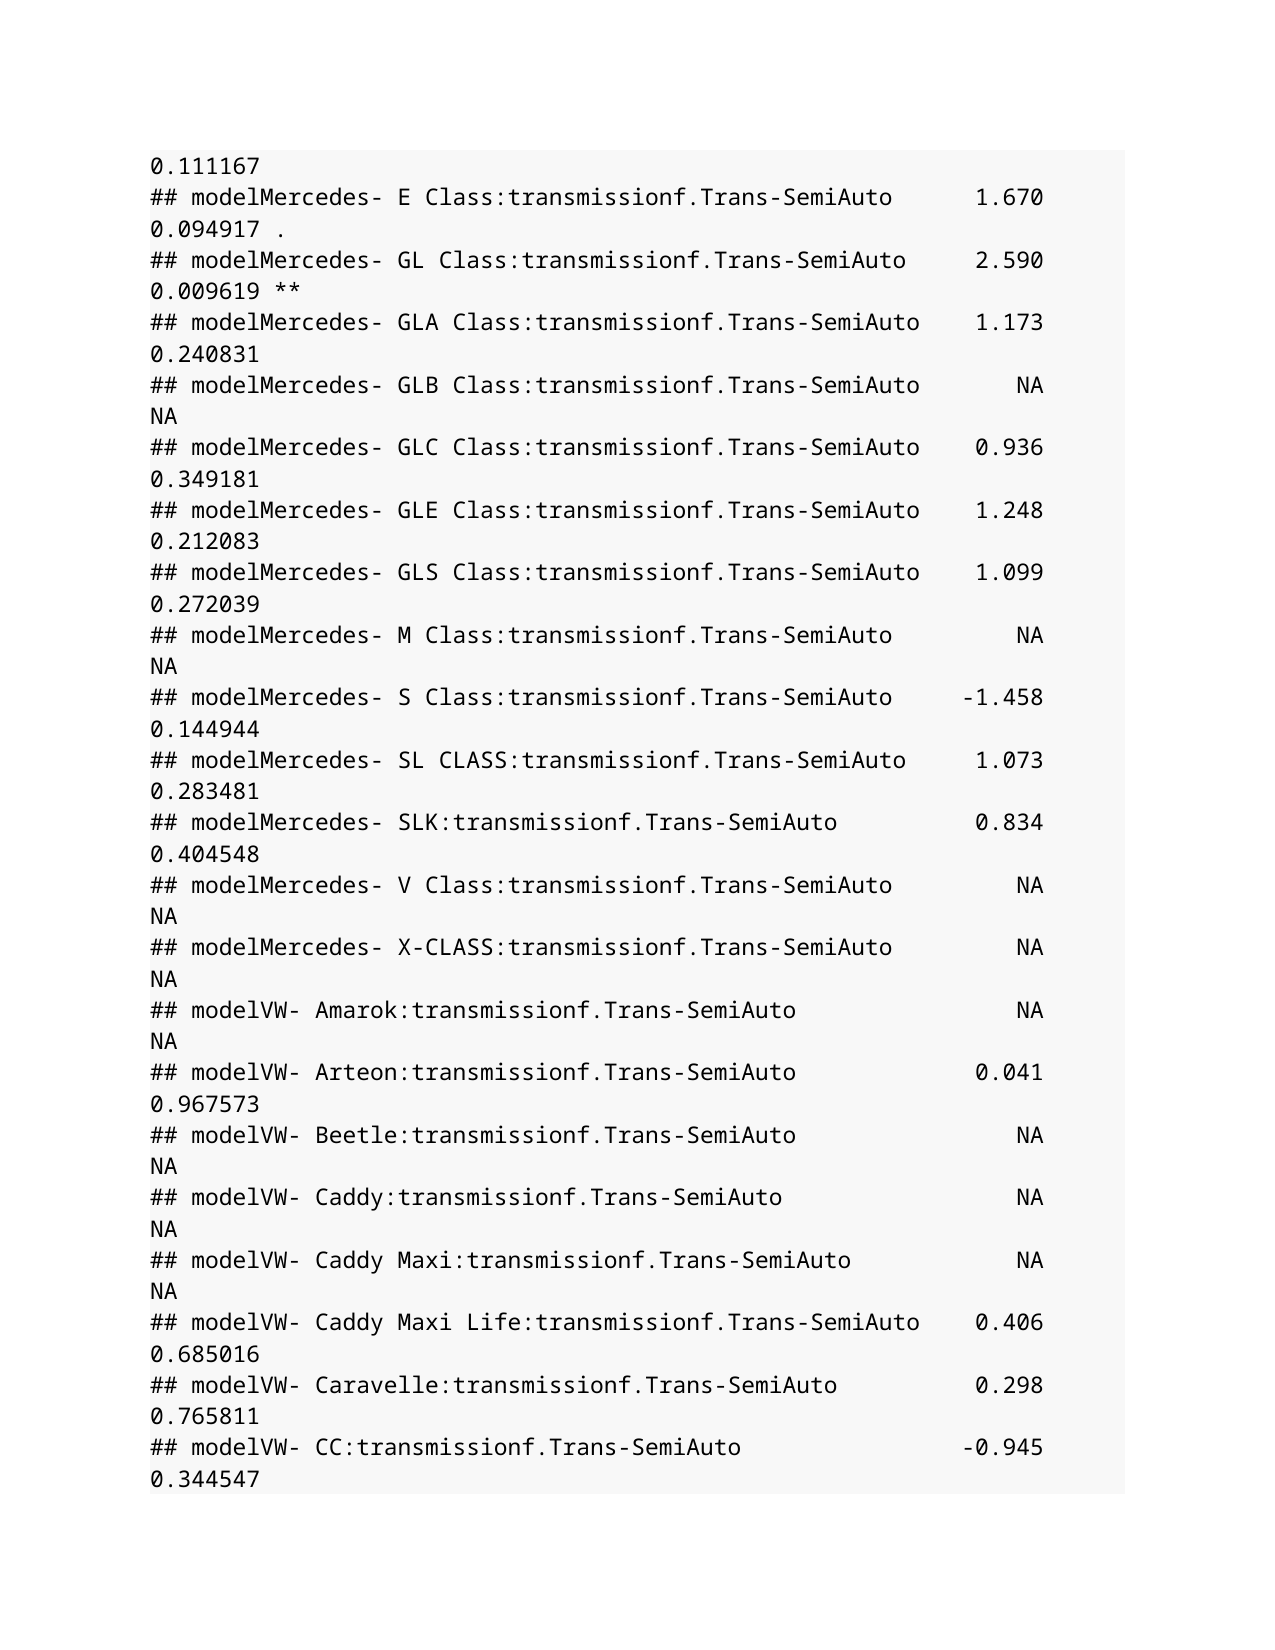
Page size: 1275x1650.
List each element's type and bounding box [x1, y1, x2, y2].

text [150, 150, 1125, 1494]
